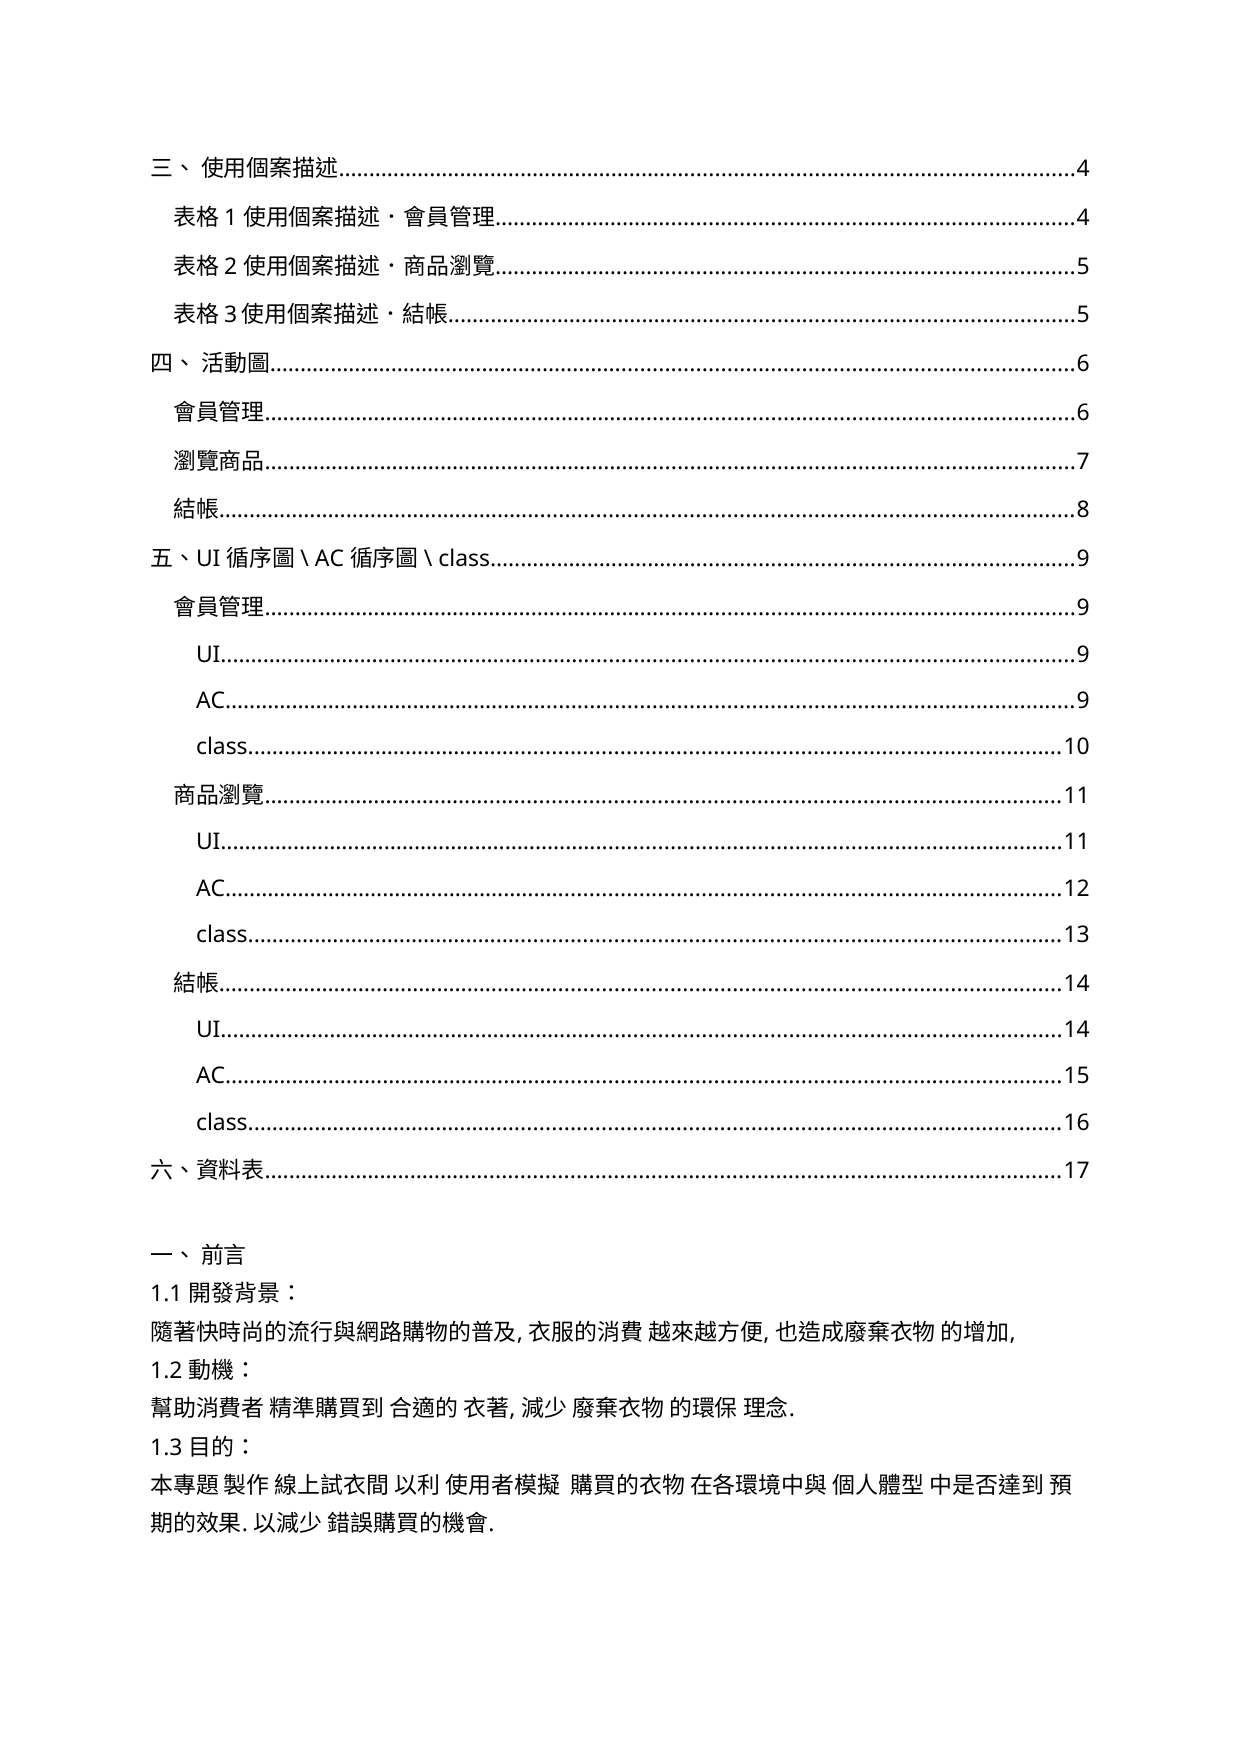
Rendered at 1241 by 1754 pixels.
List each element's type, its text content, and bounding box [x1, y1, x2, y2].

text 幫助消費者 精準購買到 合適的 衣著, 減少 廢棄衣物 的環保 理念. [150, 1390, 1090, 1423]
text 五、UI 循序圖 \ AC 循序圖 \ class 9 [150, 540, 1090, 573]
text 1.3 目的： [150, 1428, 1090, 1462]
text 瀏覽商品 7 [173, 442, 1090, 476]
text 表格 1 使用個案描述．會員管理 4 [173, 199, 1090, 232]
text 三、 使用個案描述 4 [150, 150, 1090, 183]
text 表格 2 使用個案描述．商品瀏覽 5 [173, 247, 1090, 281]
text class 16 [196, 1106, 1090, 1137]
text 1.2 動機： [150, 1352, 1090, 1385]
text 四、 活動圖 6 [150, 345, 1090, 378]
text AC 9 [196, 684, 1090, 715]
text 結帳 8 [173, 491, 1090, 524]
text 六、資料表 17 [150, 1152, 1090, 1186]
text 隨著快時尚的流行與網路購物的普及, 衣服的消費 越來越方便, 也造成廢棄衣物 的增加, [150, 1313, 1090, 1347]
text UI 14 [196, 1013, 1090, 1044]
text AC 15 [196, 1059, 1090, 1091]
text 商品瀏覽 11 [173, 777, 1090, 810]
text UI 9 [196, 637, 1090, 669]
text 本專題 製作 線上試衣間 以利 使用者模擬 購買的衣物 在各環境中與 個人體型 中是否達到 預期的效果. 以減少 錯誤購買的機會. [150, 1467, 1090, 1538]
text 表格 3使用個案描述．結帳 5 [173, 296, 1090, 329]
text 會員管理 6 [173, 394, 1090, 427]
text UI 11 [196, 825, 1090, 857]
text 會員管理 9 [173, 589, 1090, 622]
text AC 12 [196, 872, 1090, 903]
text class 10 [196, 730, 1090, 761]
text class 13 [196, 918, 1090, 949]
text 一、 前言 [150, 1237, 1090, 1270]
text 結帳 14 [173, 964, 1090, 998]
text 1.1 開發背景： [150, 1275, 1090, 1308]
